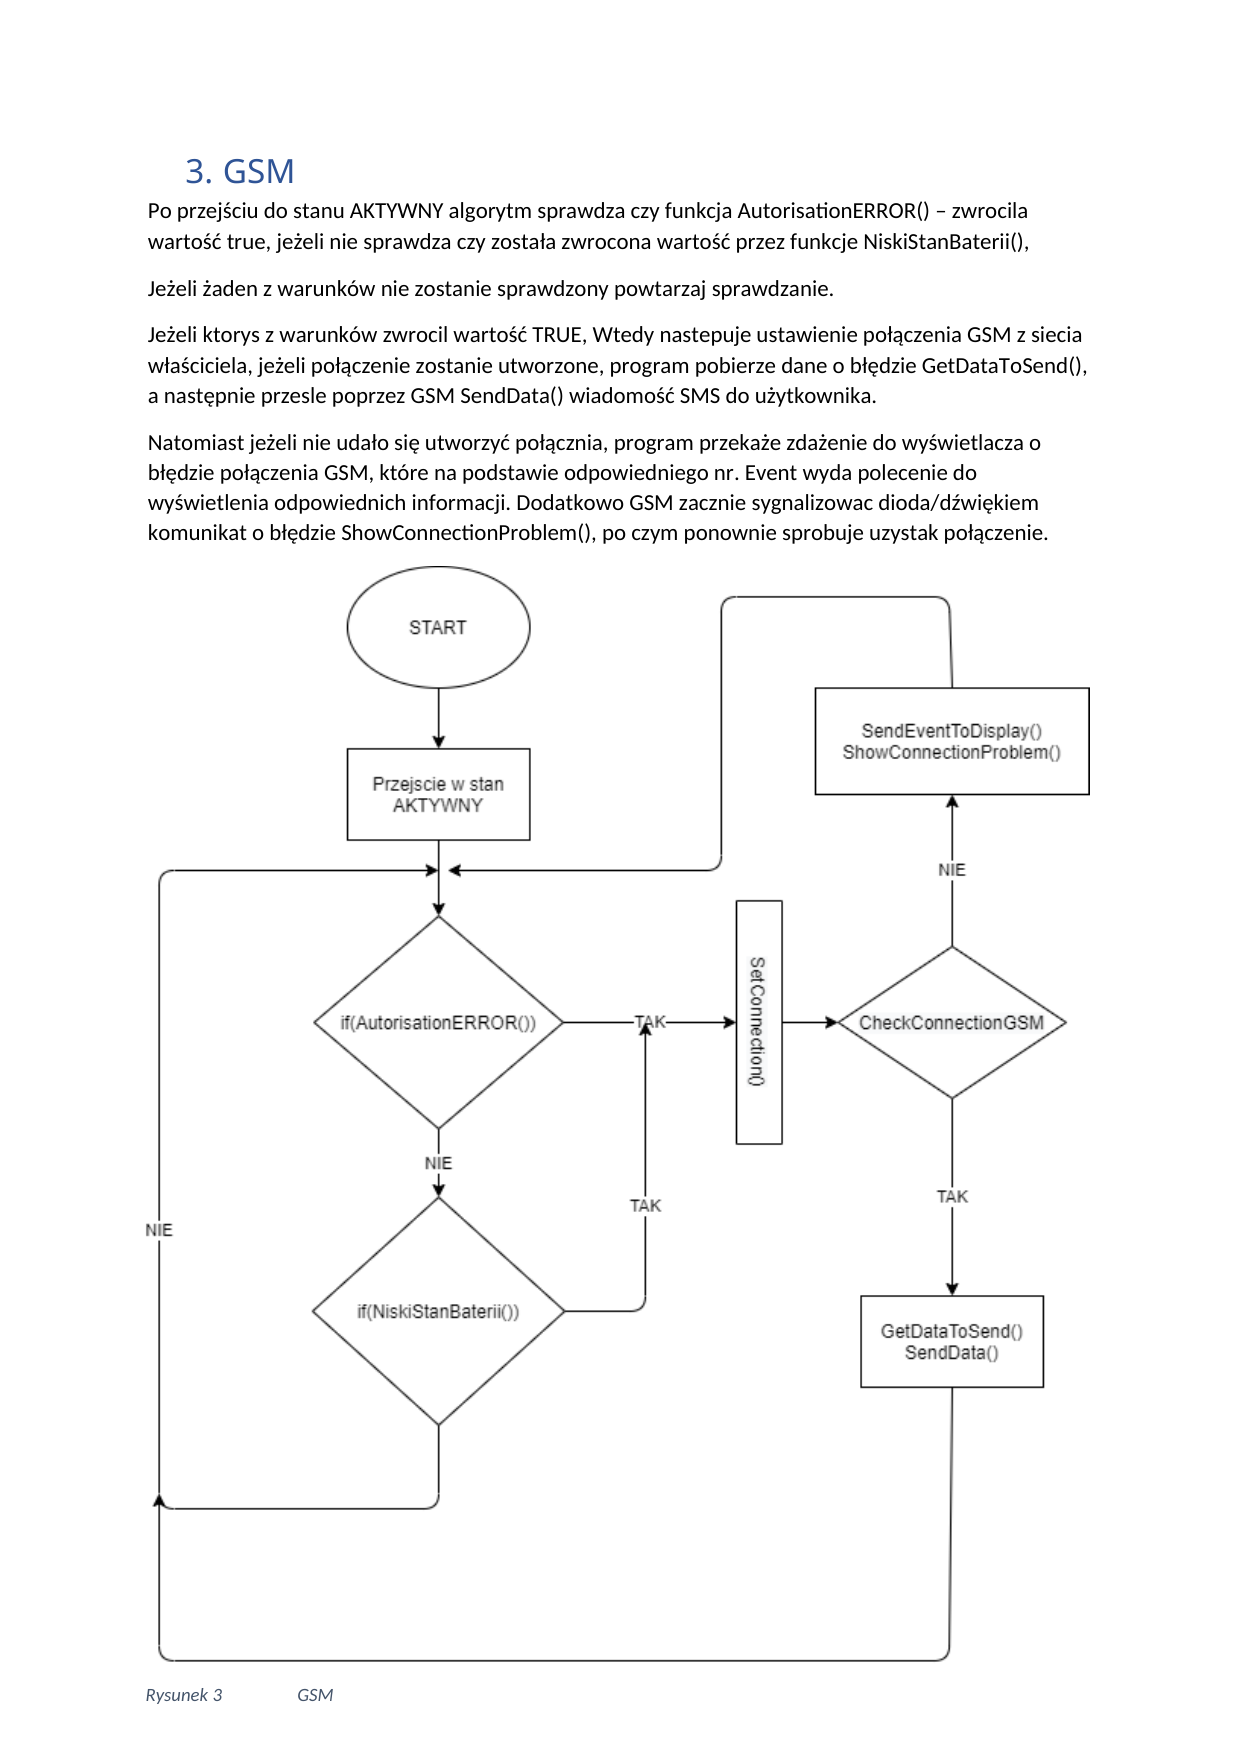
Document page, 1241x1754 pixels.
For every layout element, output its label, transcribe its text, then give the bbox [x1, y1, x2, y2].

text Po przejściu do stanu AKTYWNY algorytm sprawdza czy funkcja AutorisationERROR() – zwrocila wartość true, jeżeli nie sprawdza czy została zwrocona wartość przez funkcje NiskiStanBaterii(), [148, 197, 1093, 255]
subtitle GSM [185, 148, 1093, 193]
text Jeżeli ktorys z warunków zwrocil wartość TRUE, Wtedy nastepuje ustawienie połączenia GSM z siecia właściciela, jeżeli połączenie zostanie utworzone, program pobierze dane o błędzie GetDataToSend(), a następnie przesle poprzez GSM SendData() wiadomość SMS do użytkownika. [148, 321, 1093, 409]
text Jeżeli żaden z warunków nie zostanie sprawdzony powtarzaj sprawdzanie. [148, 274, 1093, 302]
text Natomiast jeżeli nie udało się utworzyć połącznia, program przekaże zdażenie do wyświetlacza o błędzie połączenia GSM, które na podstawie odpowiedniego nr. Event wyda polecenie do wyświetlenia odpowiednich informacji. Dodatkowo GSM zacznie sygnalizowac dioda/dźwiękiem komunikat o błędzie ShowConnectionProblem(), po czym ponownie sprobuje uzystak połączenie. [148, 428, 1093, 546]
picture [145, 566, 1090, 1674]
